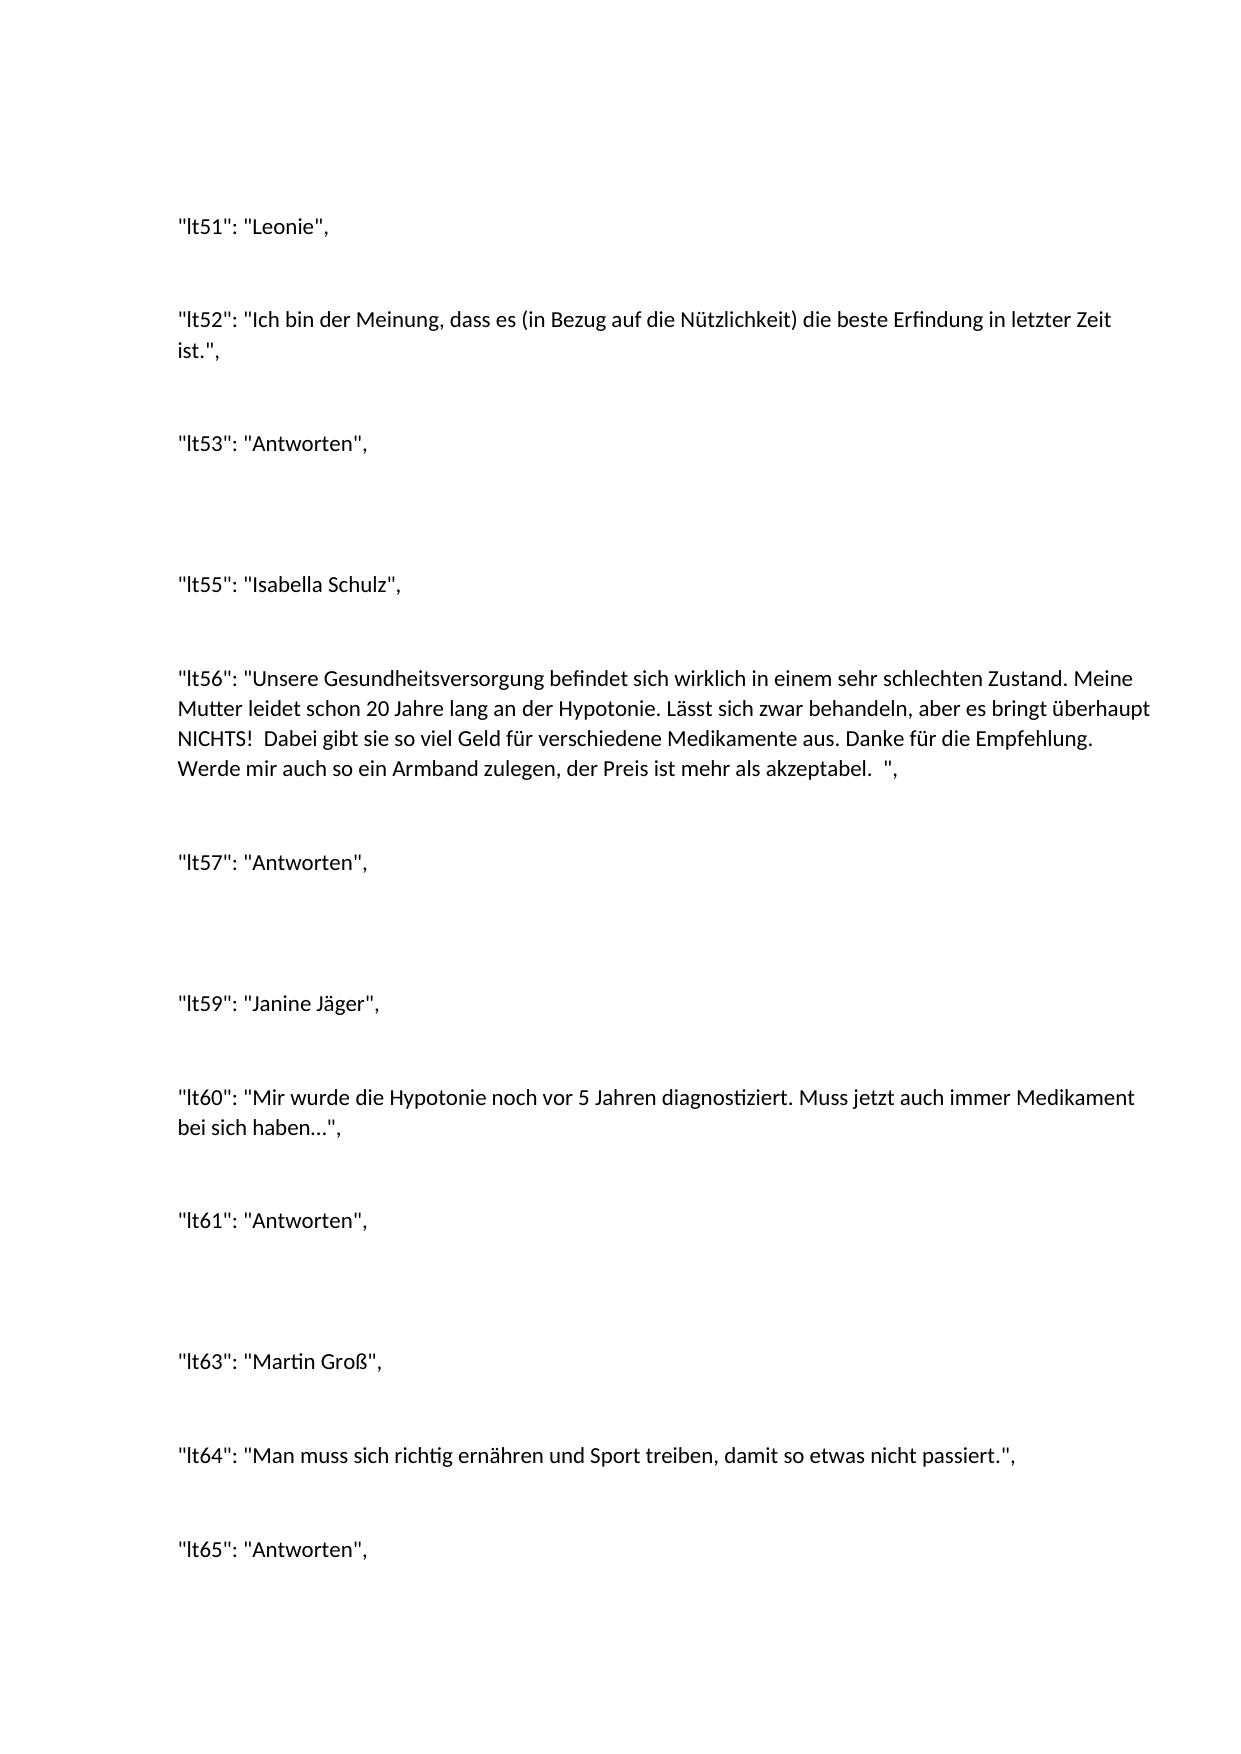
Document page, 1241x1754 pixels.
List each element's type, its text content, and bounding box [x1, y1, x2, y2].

text "lt51": "Leonie", [177, 212, 1152, 240]
text "lt52": "Ich bin der Meinung, dass es (in Bezug auf die Nützlichkeit) die beste Erfindung in letzter Zeit ist.", [177, 306, 1152, 364]
text "lt56": "Unsere Gesundheitsversorgung befindet sich wirklich in einem sehr schlechten Zustand. Meine Mutter leidet schon 20 Jahre lang an der Hypotonie. Lässt sich zwar behandeln, aber es bringt überhaupt NICHTS! Dabei gibt sie so viel Geld für verschiedene Medikamente aus. Danke für die Empfehlung. Werde mir auch so ein Armband zulegen, der Preis ist mehr als akzeptabel. ", [177, 664, 1152, 783]
text "lt59": "Janine Jäger", [177, 989, 1152, 1017]
text "lt60": "Mir wurde die Hypotonie noch vor 5 Jahren diagnostiziert. Muss jetzt auch immer Medikament bei sich haben…", [177, 1083, 1152, 1141]
text "lt57": "Antworten", [177, 848, 1152, 876]
text "lt64": "Man muss sich richtig ernähren und Sport treiben, damit so etwas nicht passiert.", [177, 1441, 1152, 1469]
text "lt63": "Martin Groß", [177, 1347, 1152, 1375]
text "lt53": "Antworten", [177, 429, 1152, 458]
text "lt65": "Antworten", [177, 1535, 1152, 1563]
text "lt55": "Isabella Schulz", [177, 570, 1152, 598]
text "lt61": "Antworten", [177, 1207, 1152, 1235]
